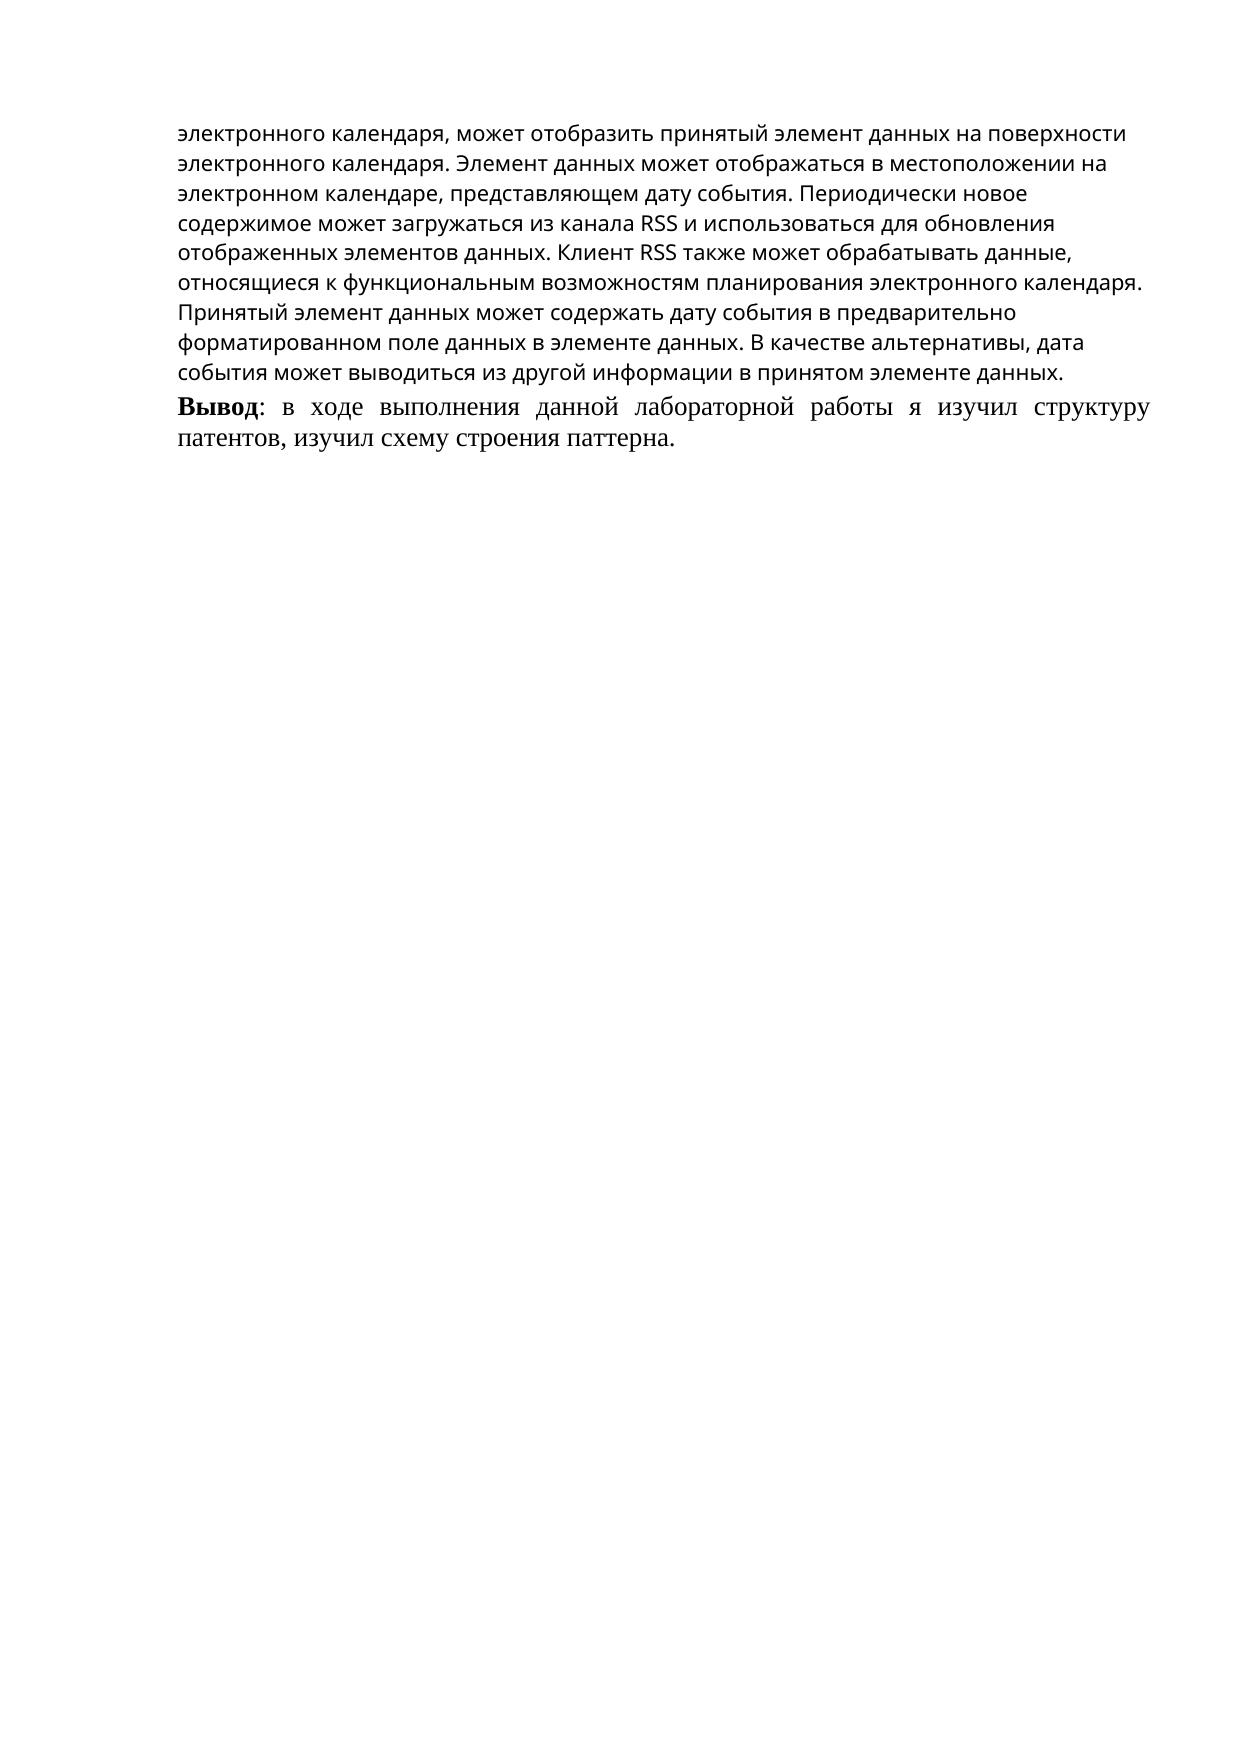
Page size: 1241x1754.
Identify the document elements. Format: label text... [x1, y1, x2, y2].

subtitle Вывод: в ходе выполнения данной лабораторной работы я изучил структуру патентов, изучил схему строения паттерна. [177, 390, 1152, 453]
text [177, 118, 1152, 386]
